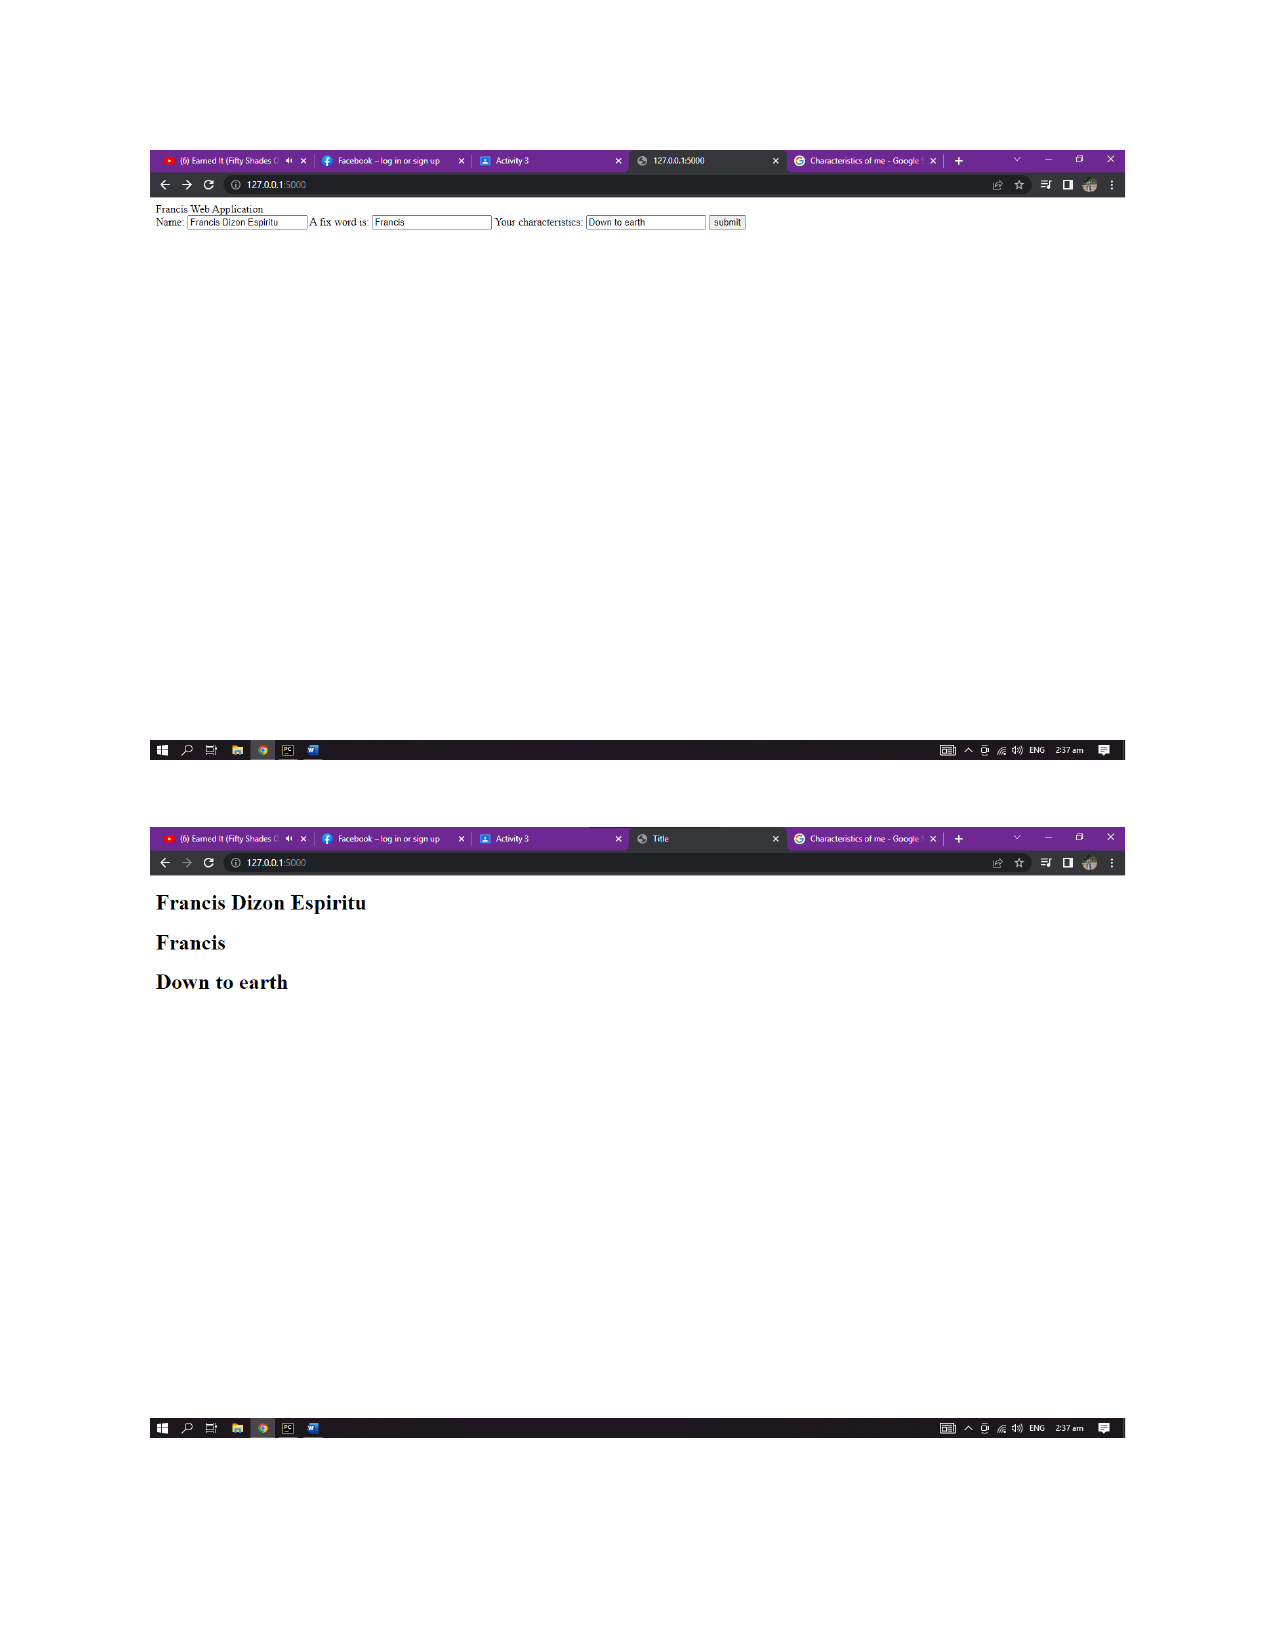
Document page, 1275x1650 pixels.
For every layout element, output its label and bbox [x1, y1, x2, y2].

picture [150, 827, 1125, 1438]
picture [150, 150, 1125, 760]
